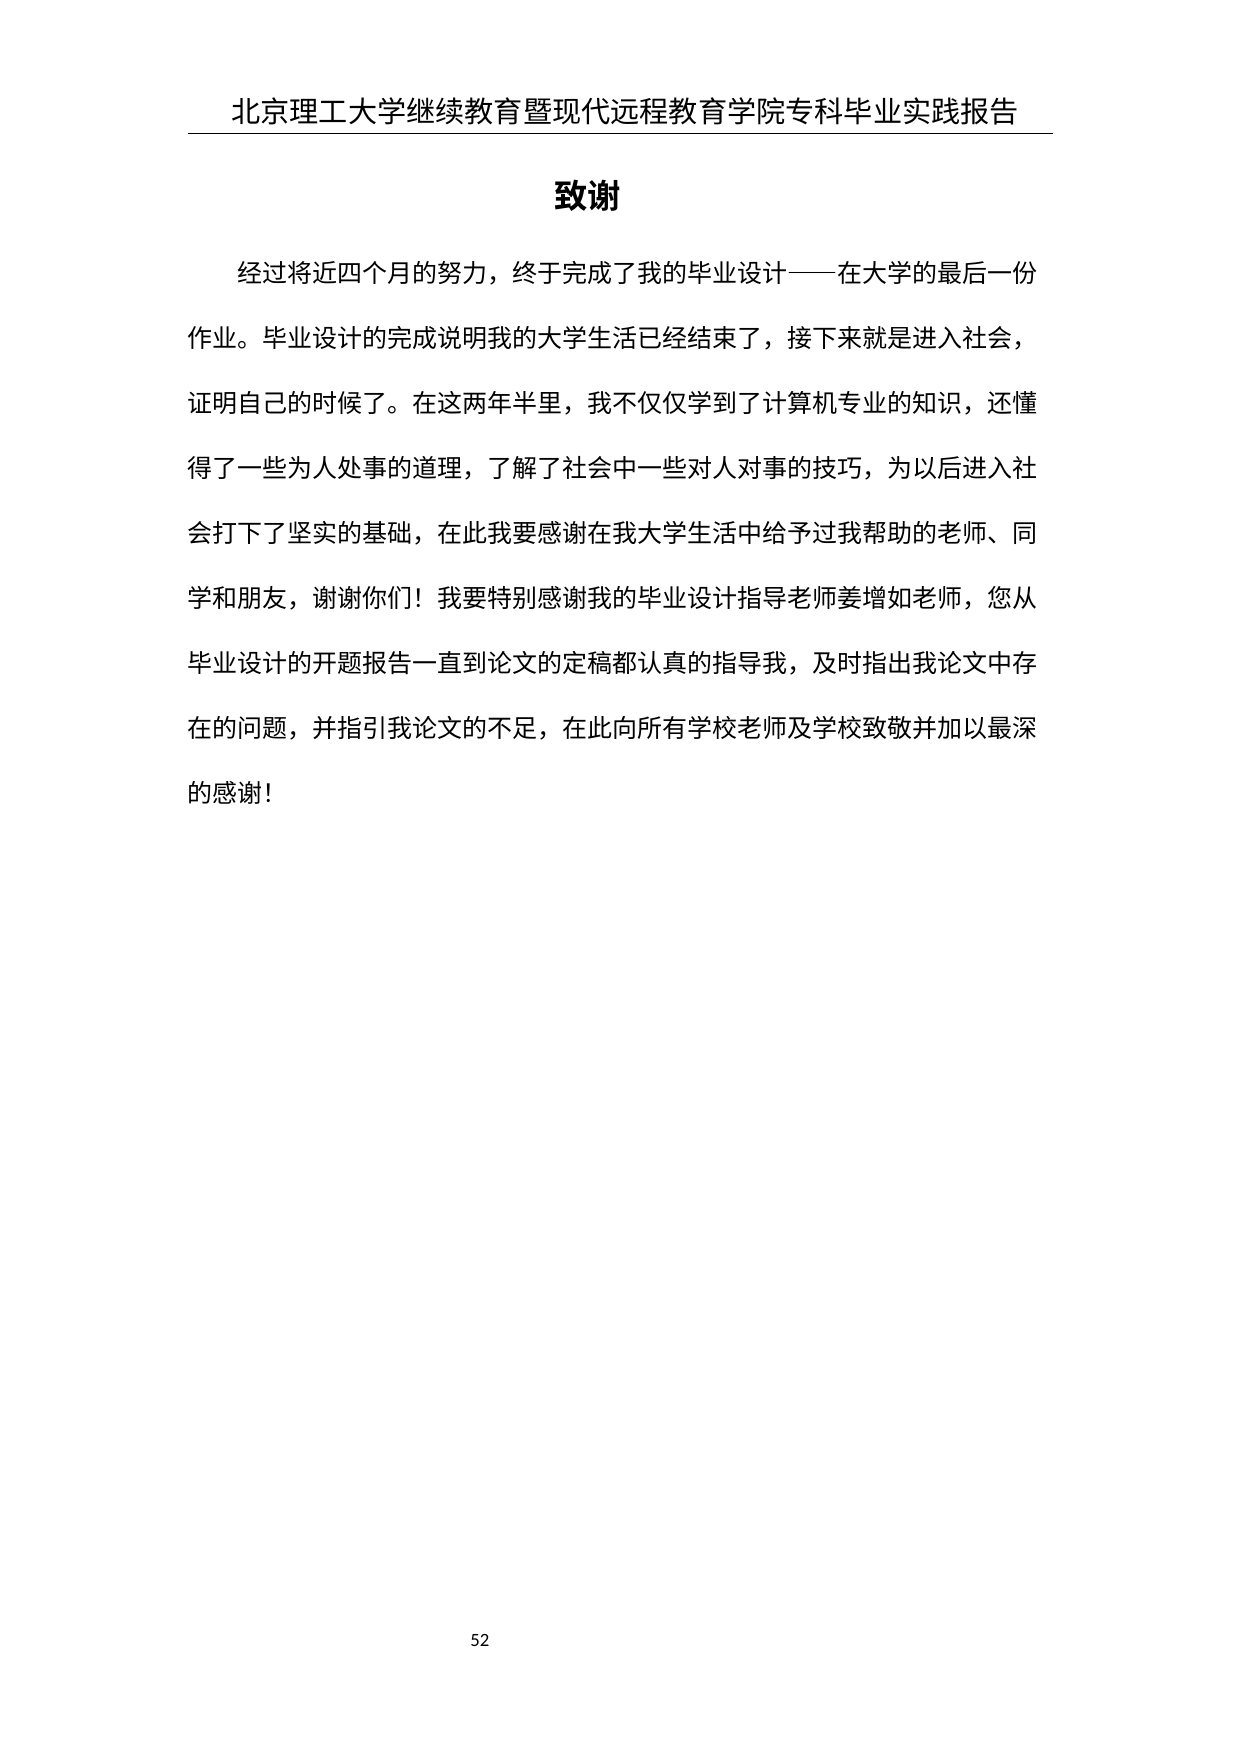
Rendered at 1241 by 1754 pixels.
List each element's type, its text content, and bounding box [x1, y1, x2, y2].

text 致谢 [187, 162, 1053, 227]
text 经过将近四个月的努力，终于完成了我的毕业设计——在大学的最后一份作业。毕业设计的完成说明我的大学生活已经结束了，接下来就是进入社会，证明自己的时候了。在这两年半里，我不仅仅学到了计算机专业的知识，还懂得了一些为人处事的道理，了解了社会中一些对人对事的技巧，为以后进入社会打下了坚实的基础，在此我要感谢在我大学生活中给予过我帮助的老师、同学和朋友，谢谢你们！我要特别感谢我的毕业设计指导老师姜增如老师，您从毕业设计的开题报告一直到论文的定稿都认真的指导我，及时指出我论文中存在的问题，并指引我论文的不足，在此向所有学校老师及学校致敬并加以最深的感谢！ 参考文献 [187, 239, 1053, 824]
